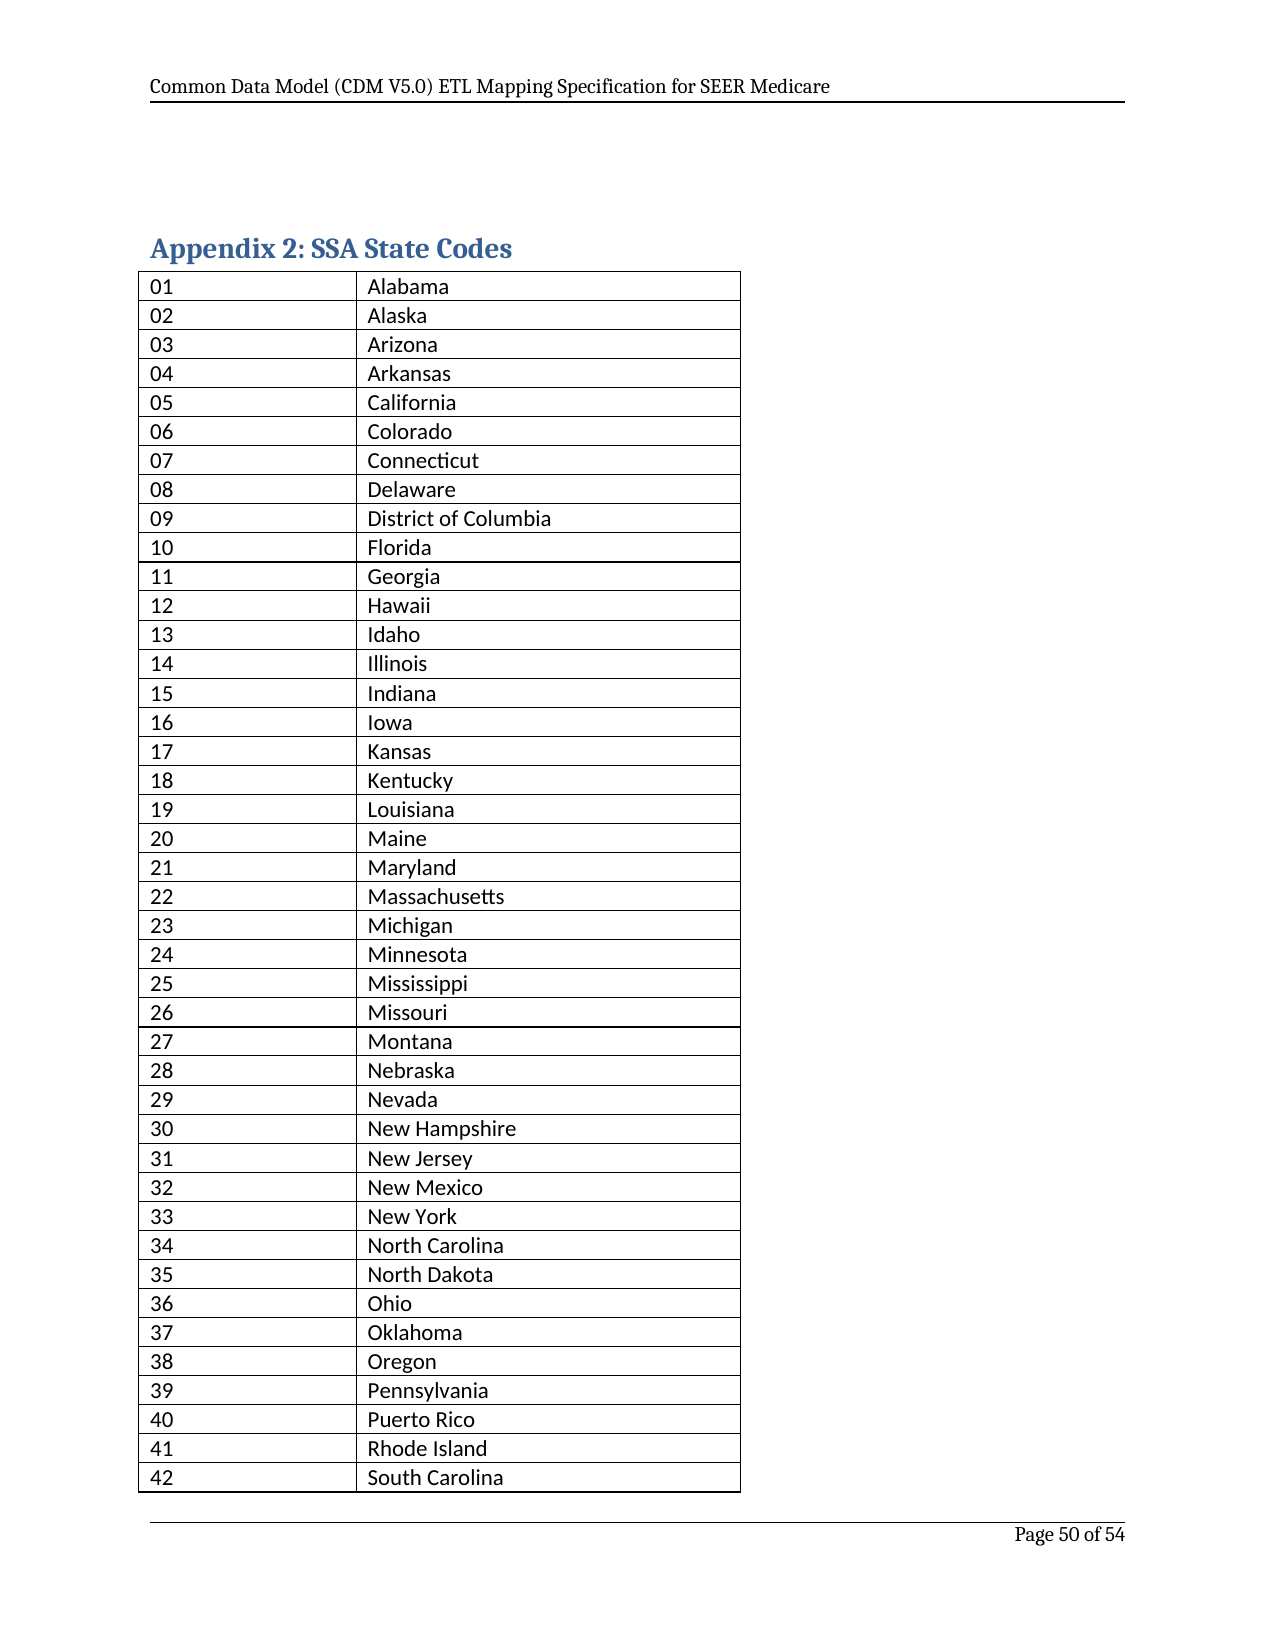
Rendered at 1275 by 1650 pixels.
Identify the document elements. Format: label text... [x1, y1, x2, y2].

table_cell Arizona [357, 330, 740, 358]
table_cell 02 [139, 301, 356, 329]
table_cell Minnesota [357, 940, 740, 968]
table_cell 08 [139, 475, 356, 503]
table_cell 42 [139, 1463, 356, 1491]
table_cell Delaware [357, 475, 740, 503]
table_cell 22 [139, 882, 356, 910]
table_cell Louisiana [357, 795, 740, 823]
table_cell Idaho [357, 621, 740, 648]
table_cell Hawaii [357, 591, 740, 619]
table_cell 25 [139, 969, 356, 997]
table_cell 11 [139, 563, 356, 590]
table_cell 38 [139, 1347, 356, 1375]
table_cell 20 [139, 824, 356, 852]
table_cell Montana [357, 1028, 740, 1055]
table_cell 32 [139, 1173, 356, 1201]
table_cell District of Columbia [357, 504, 740, 532]
table_cell Maine [357, 824, 740, 852]
table_cell 36 [139, 1289, 356, 1317]
table_cell 21 [139, 853, 356, 881]
table_cell 30 [139, 1115, 356, 1143]
table_cell Nevada [357, 1086, 740, 1113]
table_cell Illinois [357, 650, 740, 678]
table_header Alabama [357, 272, 740, 300]
table_cell North Carolina [357, 1231, 740, 1259]
table_cell 39 [139, 1376, 356, 1404]
table_cell 19 [139, 795, 356, 823]
table_cell Oregon [357, 1347, 740, 1375]
table_cell 06 [139, 417, 356, 445]
table_cell Indiana [357, 679, 740, 707]
table_cell 18 [139, 766, 356, 794]
table_cell Maryland [357, 853, 740, 881]
table_cell 16 [139, 708, 356, 736]
table_cell 35 [139, 1260, 356, 1288]
table_cell Georgia [357, 563, 740, 590]
table_cell 24 [139, 940, 356, 968]
table_cell Iowa [357, 708, 740, 736]
table_cell South Carolina [357, 1463, 740, 1491]
table_cell North Dakota [357, 1260, 740, 1288]
table_cell Kentucky [357, 766, 740, 794]
table_cell Alaska [357, 301, 740, 329]
table_cell Ohio [357, 1289, 740, 1317]
table_cell 05 [139, 388, 356, 416]
table_cell 40 [139, 1405, 356, 1433]
table_cell 34 [139, 1231, 356, 1259]
table_cell 37 [139, 1318, 356, 1346]
table_cell 28 [139, 1056, 356, 1084]
table_cell New Hampshire [357, 1115, 740, 1143]
table_cell 41 [139, 1434, 356, 1462]
table_cell Connecticut [357, 446, 740, 474]
table_cell Arkansas [357, 359, 740, 387]
table_cell 04 [139, 359, 356, 387]
table_cell 13 [139, 621, 356, 648]
table_cell New York [357, 1202, 740, 1230]
table_cell 14 [139, 650, 356, 678]
table_cell Oklahoma [357, 1318, 740, 1346]
table_cell 03 [139, 330, 356, 358]
table_cell 07 [139, 446, 356, 474]
subtitle Appendix 2: SSA State Codes [150, 232, 1125, 266]
table_cell Colorado [357, 417, 740, 445]
table_cell 33 [139, 1202, 356, 1230]
table_cell Pennsylvania [357, 1376, 740, 1404]
table_cell California [357, 388, 740, 416]
table_cell Kansas [357, 737, 740, 765]
table_cell Mississippi [357, 969, 740, 997]
table_cell Massachusetts [357, 882, 740, 910]
table_cell Missouri [357, 998, 740, 1026]
table_cell 31 [139, 1144, 356, 1172]
table_cell Nebraska [357, 1056, 740, 1084]
table_cell 17 [139, 737, 356, 765]
table_cell 29 [139, 1086, 356, 1113]
table_cell 09 [139, 504, 356, 532]
table_cell New Mexico [357, 1173, 740, 1201]
table_cell 10 [139, 533, 356, 561]
table_cell 12 [139, 591, 356, 619]
table_cell 26 [139, 998, 356, 1026]
table_cell Michigan [357, 911, 740, 939]
table_cell 23 [139, 911, 356, 939]
table_header 01 [139, 272, 356, 300]
table_cell Florida [357, 533, 740, 561]
table_cell 27 [139, 1028, 356, 1055]
table_cell Rhode Island [357, 1434, 740, 1462]
table_cell New Jersey [357, 1144, 740, 1172]
table_cell Puerto Rico [357, 1405, 740, 1433]
table_cell 15 [139, 679, 356, 707]
